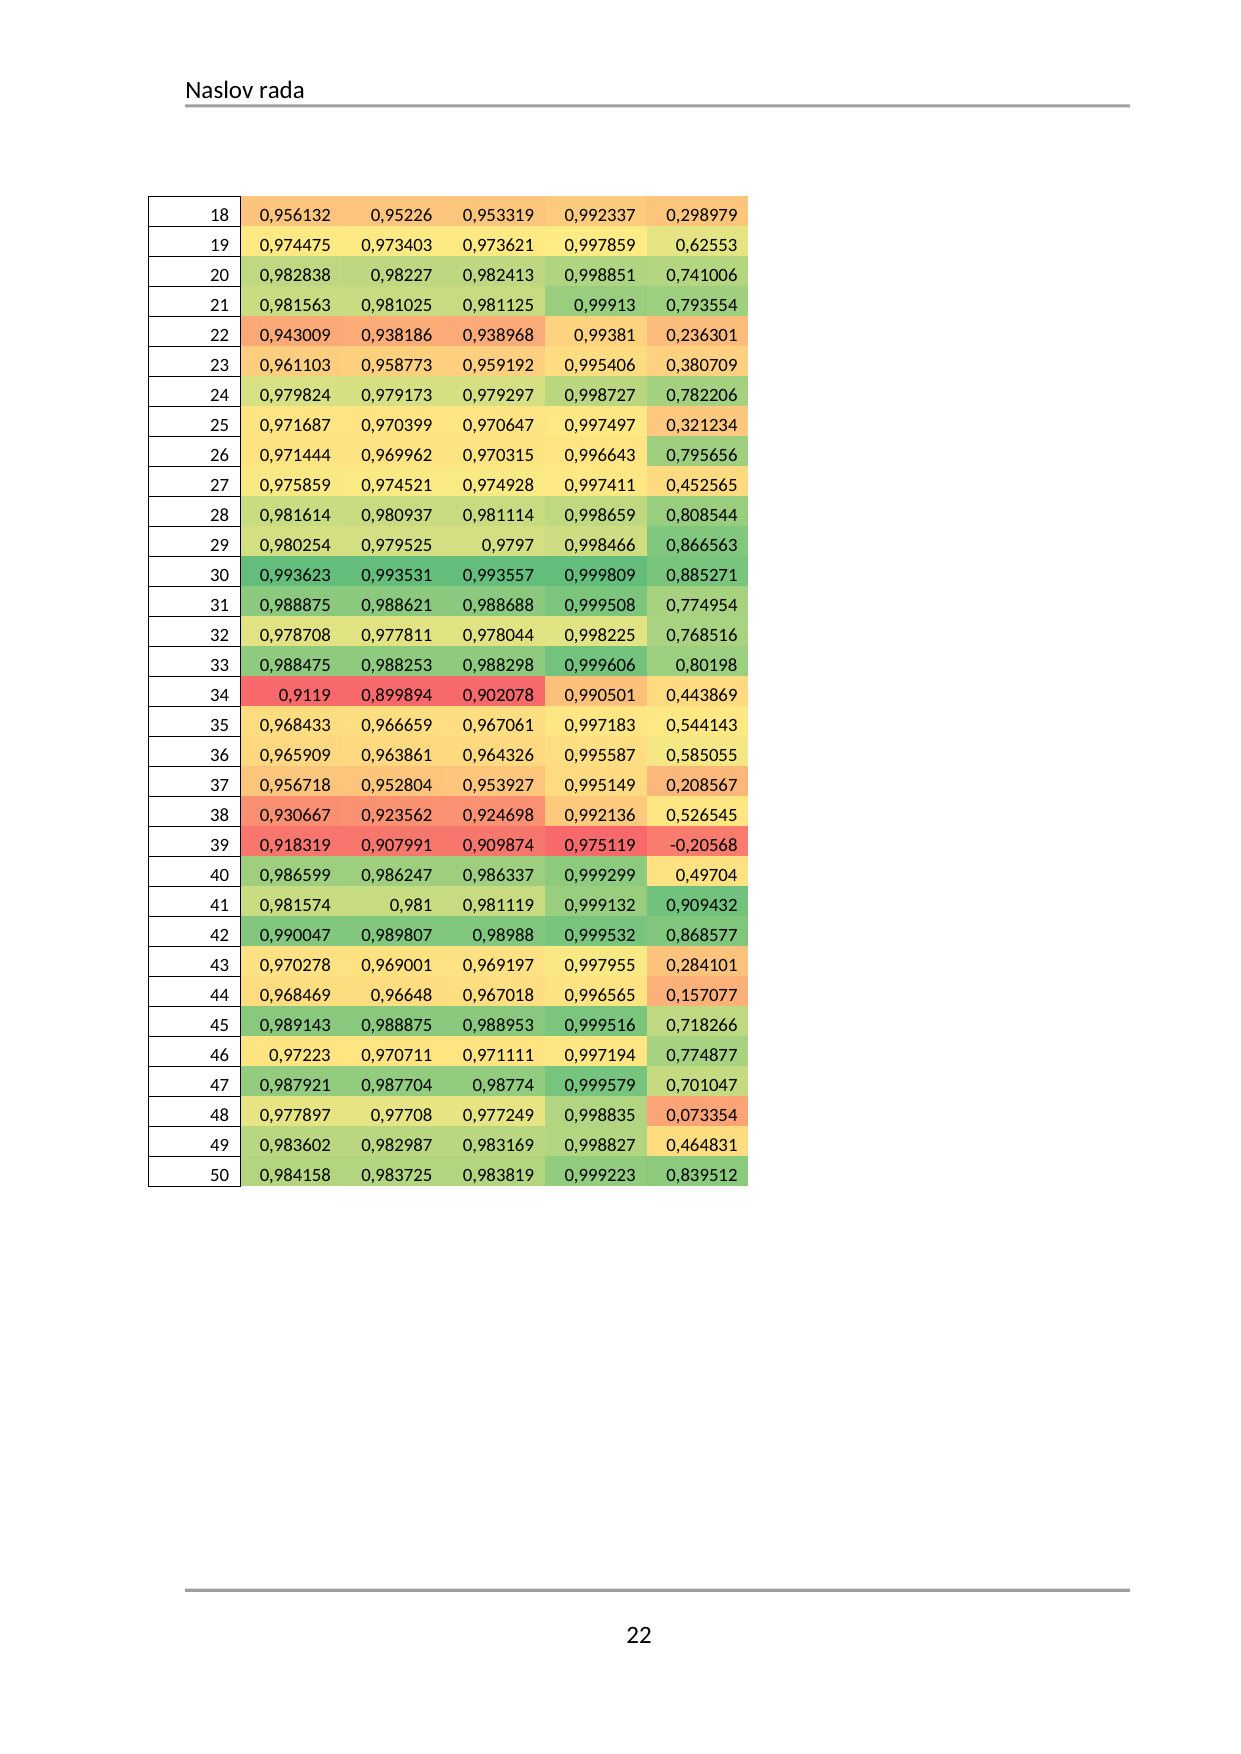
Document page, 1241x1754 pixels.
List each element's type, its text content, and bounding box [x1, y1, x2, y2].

table_cell 0,999132 [545, 886, 647, 916]
table_cell 0,998727 [545, 376, 647, 406]
table_cell 0,965909 [241, 736, 342, 766]
table_cell 0,995149 [545, 766, 647, 796]
table_cell 0,98227 [342, 256, 443, 286]
table_cell 0,544143 [647, 706, 748, 736]
table_cell 33 [149, 647, 240, 676]
table_cell 0,988688 [443, 586, 545, 616]
table_cell 0,157077 [647, 976, 748, 1006]
table_cell 0,868577 [647, 916, 748, 946]
table_cell 0,774954 [647, 586, 748, 616]
table_cell 0,997497 [545, 406, 647, 436]
table_cell 0,998225 [545, 616, 647, 646]
table_cell 0,99381 [545, 316, 647, 346]
table_cell 0,774877 [647, 1036, 748, 1066]
table_cell 0,953319 [443, 196, 545, 226]
table_cell 0,992136 [545, 796, 647, 826]
table_cell 0,909874 [443, 826, 545, 856]
table_cell 0,986247 [342, 856, 443, 886]
table_cell 0,977249 [443, 1096, 545, 1126]
table_cell 0,979824 [241, 376, 342, 406]
table_cell 0,988875 [241, 586, 342, 616]
table_cell 0,988953 [443, 1006, 545, 1036]
table_cell 0,981125 [443, 286, 545, 316]
table_cell 0,923562 [342, 796, 443, 826]
table_cell 0,979297 [443, 376, 545, 406]
table_cell 0,970399 [342, 406, 443, 436]
table_cell 20 [149, 257, 240, 286]
table_cell 0,983819 [443, 1156, 545, 1186]
table_cell 0,981114 [443, 496, 545, 526]
table_cell 0,885271 [647, 556, 748, 586]
table_cell 0,236301 [647, 316, 748, 346]
table_cell 0,974475 [241, 226, 342, 256]
table_cell 0,971111 [443, 1036, 545, 1066]
table_cell 0,956132 [241, 196, 342, 226]
table_cell 0,989143 [241, 1006, 342, 1036]
table_cell 43 [149, 947, 240, 976]
table_cell 0,452565 [647, 466, 748, 496]
table_cell 0,969197 [443, 946, 545, 976]
table_cell 0,969962 [342, 436, 443, 466]
table_cell 0,982413 [443, 256, 545, 286]
table_cell 0,97223 [241, 1036, 342, 1066]
table_cell 37 [149, 767, 240, 796]
table_cell 0,999223 [545, 1156, 647, 1186]
table_cell 0,993531 [342, 556, 443, 586]
table_cell 0,997411 [545, 466, 647, 496]
table_cell 0,969001 [342, 946, 443, 976]
table_cell 0,909432 [647, 886, 748, 916]
table_cell 0,995587 [545, 736, 647, 766]
table_cell 0,998466 [545, 526, 647, 556]
table_cell 0,982838 [241, 256, 342, 286]
table_cell 0,997194 [545, 1036, 647, 1066]
table_cell 0,956718 [241, 766, 342, 796]
table_cell 0,999809 [545, 556, 647, 586]
table_cell 0,978708 [241, 616, 342, 646]
table_cell 0,982987 [342, 1126, 443, 1156]
table_cell 35 [149, 707, 240, 736]
table_cell 0,95226 [342, 196, 443, 226]
table_cell 0,970315 [443, 436, 545, 466]
table_cell 0,988475 [241, 646, 342, 676]
table_cell 0,999299 [545, 856, 647, 886]
table_cell 0,999516 [545, 1006, 647, 1036]
table_cell 0,999508 [545, 586, 647, 616]
table_cell 24 [149, 377, 240, 406]
table_cell 0,701047 [647, 1066, 748, 1096]
table_cell 0,943009 [241, 316, 342, 346]
table_cell 0,924698 [443, 796, 545, 826]
table_cell 0,971444 [241, 436, 342, 466]
table_cell 0,996643 [545, 436, 647, 466]
table_cell 32 [149, 617, 240, 646]
table_cell 0,967018 [443, 976, 545, 1006]
table_cell 0,741006 [647, 256, 748, 286]
table_cell 0,98988 [443, 916, 545, 946]
table_cell 0,990047 [241, 916, 342, 946]
table_cell 0,953927 [443, 766, 545, 796]
table_cell 23 [149, 347, 240, 376]
table_cell 0,961103 [241, 346, 342, 376]
table_cell 0,995406 [545, 346, 647, 376]
table_cell 19 [149, 227, 240, 256]
table_cell 0,998827 [545, 1126, 647, 1156]
table_cell 0,981 [342, 886, 443, 916]
table_cell 0,975859 [241, 466, 342, 496]
table_cell 0,9119 [241, 676, 342, 706]
table_cell 44 [149, 977, 240, 1006]
table_cell 0,999532 [545, 916, 647, 946]
table_cell 0,97708 [342, 1096, 443, 1126]
table_cell 0,988253 [342, 646, 443, 676]
table_cell 0,997859 [545, 226, 647, 256]
table_cell 0,980937 [342, 496, 443, 526]
table_cell 0,49704 [647, 856, 748, 886]
table_cell 0,62553 [647, 226, 748, 256]
table_cell 0,998835 [545, 1096, 647, 1126]
table_cell 26 [149, 437, 240, 466]
table_cell 0,526545 [647, 796, 748, 826]
table_cell 46 [149, 1037, 240, 1066]
table_cell 0,979525 [342, 526, 443, 556]
table_cell 28 [149, 497, 240, 526]
table_cell 0,073354 [647, 1096, 748, 1126]
table_cell 0,998851 [545, 256, 647, 286]
table_cell 0,952804 [342, 766, 443, 796]
table_cell 0,839512 [647, 1156, 748, 1186]
table_cell 0,973621 [443, 226, 545, 256]
table_cell 45 [149, 1007, 240, 1036]
table_cell 0,380709 [647, 346, 748, 376]
table_cell 0,981574 [241, 886, 342, 916]
table_cell 0,988875 [342, 1006, 443, 1036]
table_cell 0,938186 [342, 316, 443, 346]
table_cell 0,968469 [241, 976, 342, 1006]
table_cell 0,80198 [647, 646, 748, 676]
table_cell 0,464831 [647, 1126, 748, 1156]
table_cell 0,974521 [342, 466, 443, 496]
table_cell 0,970711 [342, 1036, 443, 1066]
table_cell 0,971687 [241, 406, 342, 436]
table_cell 42 [149, 917, 240, 946]
table_cell 0,443869 [647, 676, 748, 706]
table_cell 0,298979 [647, 196, 748, 226]
table_cell 0,981614 [241, 496, 342, 526]
table_cell 0,968433 [241, 706, 342, 736]
table_cell 0,986599 [241, 856, 342, 886]
table_cell 0,970278 [241, 946, 342, 976]
table_cell 0,96648 [342, 976, 443, 1006]
table_cell 0,958773 [342, 346, 443, 376]
table_cell 0,999579 [545, 1066, 647, 1096]
table_cell 0,983725 [342, 1156, 443, 1186]
table_cell 0,988621 [342, 586, 443, 616]
table_cell 0,986337 [443, 856, 545, 886]
table_cell 34 [149, 677, 240, 706]
table_cell 22 [149, 317, 240, 346]
table_cell 0,321234 [647, 406, 748, 436]
table_cell 0,978044 [443, 616, 545, 646]
table_cell 0,981119 [443, 886, 545, 916]
table_cell 40 [149, 857, 240, 886]
table_cell 0,782206 [647, 376, 748, 406]
table_cell 29 [149, 527, 240, 556]
table_cell 0,970647 [443, 406, 545, 436]
table_cell 41 [149, 887, 240, 916]
table_cell 0,993623 [241, 556, 342, 586]
table_cell 0,973403 [342, 226, 443, 256]
table_cell 0,987704 [342, 1066, 443, 1096]
table_cell 36 [149, 737, 240, 766]
table_cell 47 [149, 1067, 240, 1096]
table_cell 0,793554 [647, 286, 748, 316]
table_cell 0,997183 [545, 706, 647, 736]
table_cell 0,989807 [342, 916, 443, 946]
table_cell 0,974928 [443, 466, 545, 496]
table_cell 25 [149, 407, 240, 436]
table_cell 0,284101 [647, 946, 748, 976]
table_cell 0,987921 [241, 1066, 342, 1096]
table_cell 18 [149, 197, 240, 226]
table_cell 0,980254 [241, 526, 342, 556]
table_cell 0,964326 [443, 736, 545, 766]
table_cell 0,967061 [443, 706, 545, 736]
table_cell 39 [149, 827, 240, 856]
table_cell 0,718266 [647, 1006, 748, 1036]
table_cell 0,977811 [342, 616, 443, 646]
table_cell 0,768516 [647, 616, 748, 646]
table_cell 0,983602 [241, 1126, 342, 1156]
table_cell 48 [149, 1097, 240, 1126]
table_cell 0,98774 [443, 1066, 545, 1096]
table_cell 0,999606 [545, 646, 647, 676]
table_cell 0,975119 [545, 826, 647, 856]
table_cell 0,808544 [647, 496, 748, 526]
table_cell 0,907991 [342, 826, 443, 856]
table_cell 27 [149, 467, 240, 496]
table_cell 0,9797 [443, 526, 545, 556]
table_cell 0,963861 [342, 736, 443, 766]
table_cell 0,866563 [647, 526, 748, 556]
table_cell 0,899894 [342, 676, 443, 706]
table_cell 0,959192 [443, 346, 545, 376]
table_cell 0,988298 [443, 646, 545, 676]
table_cell 0,930667 [241, 796, 342, 826]
table_cell 0,993557 [443, 556, 545, 586]
table_cell 0,981563 [241, 286, 342, 316]
table_cell 21 [149, 287, 240, 316]
table_cell -0,20568 [647, 826, 748, 856]
table_cell 0,996565 [545, 976, 647, 1006]
table_cell 30 [149, 557, 240, 586]
table_cell 0,992337 [545, 196, 647, 226]
table_cell 50 [149, 1157, 240, 1186]
table_cell 0,997955 [545, 946, 647, 976]
table_cell 0,902078 [443, 676, 545, 706]
table_cell 0,979173 [342, 376, 443, 406]
table_cell 0,208567 [647, 766, 748, 796]
table_cell 0,966659 [342, 706, 443, 736]
table_cell 0,984158 [241, 1156, 342, 1186]
table_cell 31 [149, 587, 240, 616]
table_cell 0,99913 [545, 286, 647, 316]
table_cell 0,977897 [241, 1096, 342, 1126]
table_cell 38 [149, 797, 240, 826]
table_cell 0,938968 [443, 316, 545, 346]
table_cell 0,981025 [342, 286, 443, 316]
table_cell 0,983169 [443, 1126, 545, 1156]
table_cell 49 [149, 1127, 240, 1156]
table_cell 0,990501 [545, 676, 647, 706]
table_cell 0,918319 [241, 826, 342, 856]
table_cell 0,998659 [545, 496, 647, 526]
table_cell 0,585055 [647, 736, 748, 766]
table_cell 0,795656 [647, 436, 748, 466]
